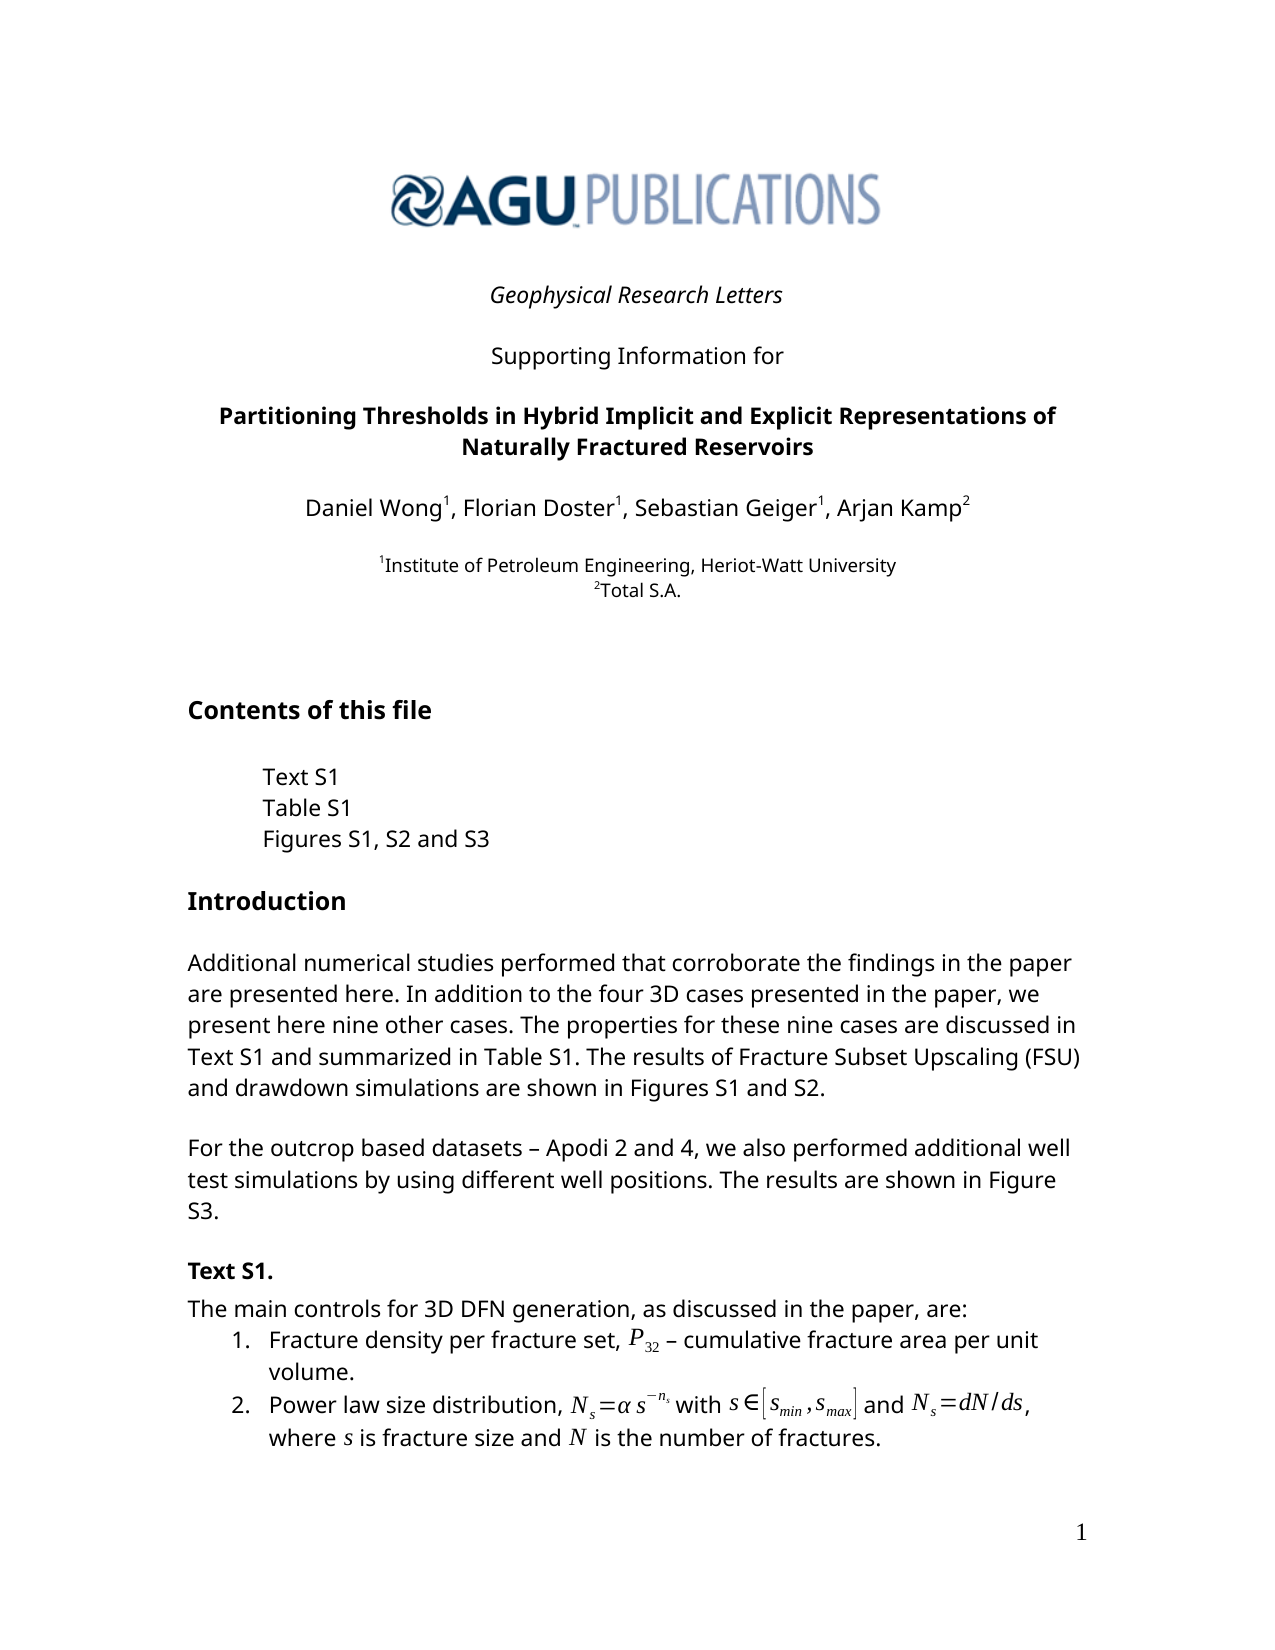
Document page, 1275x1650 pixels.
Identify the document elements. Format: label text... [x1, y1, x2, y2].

text Supporting Information for [187, 339, 1087, 371]
subtitle Text S1. [187, 1255, 1087, 1287]
text Contents of this file [187, 693, 1087, 727]
picture [375, 150, 901, 250]
text Daniel Wong1, Florian Doster1, Sebastian Geiger1, Arjan Kamp2 [187, 492, 1087, 523]
text Figures S1, S2 and S3 [262, 823, 1087, 854]
text 1Institute of Petroleum Engineering, Heriot-Watt University 2Total S.A. [187, 552, 1087, 603]
text For the outcrop based datasets – Apodi 2 and 4, we also performed additional well test simulations by using different well positions. The results are shown in Figure S3. [187, 1132, 1087, 1226]
text Text S1 [262, 761, 1087, 792]
list Fracture density per fracture set, – cumulative fracture area per unit volume. [231, 1324, 1087, 1387]
text Partitioning Thresholds in Hybrid Implicit and Explicit Representations of Naturally Fractured Reservoirs [187, 400, 1087, 462]
list Power law size distribution, with and , where is fracture size and is the number of fractures. [231, 1387, 1087, 1453]
text Introduction [187, 884, 1087, 918]
text Additional numerical studies performed that corroborate the findings in the paper are presented here. In addition to the four 3D cases presented in the paper, we present here nine other cases. The properties for these nine cases are discussed in Text S1 and summarized in Table S1. The results of Fracture Subset Upscaling (FSU) and drawdown simulations are shown in Figures S1 and S2. [187, 947, 1087, 1103]
text Geophysical Research Letters [187, 279, 1087, 310]
text The main controls for 3D DFN generation, as discussed in the paper, are: [187, 1293, 1087, 1324]
text Table S1 [262, 792, 1087, 823]
